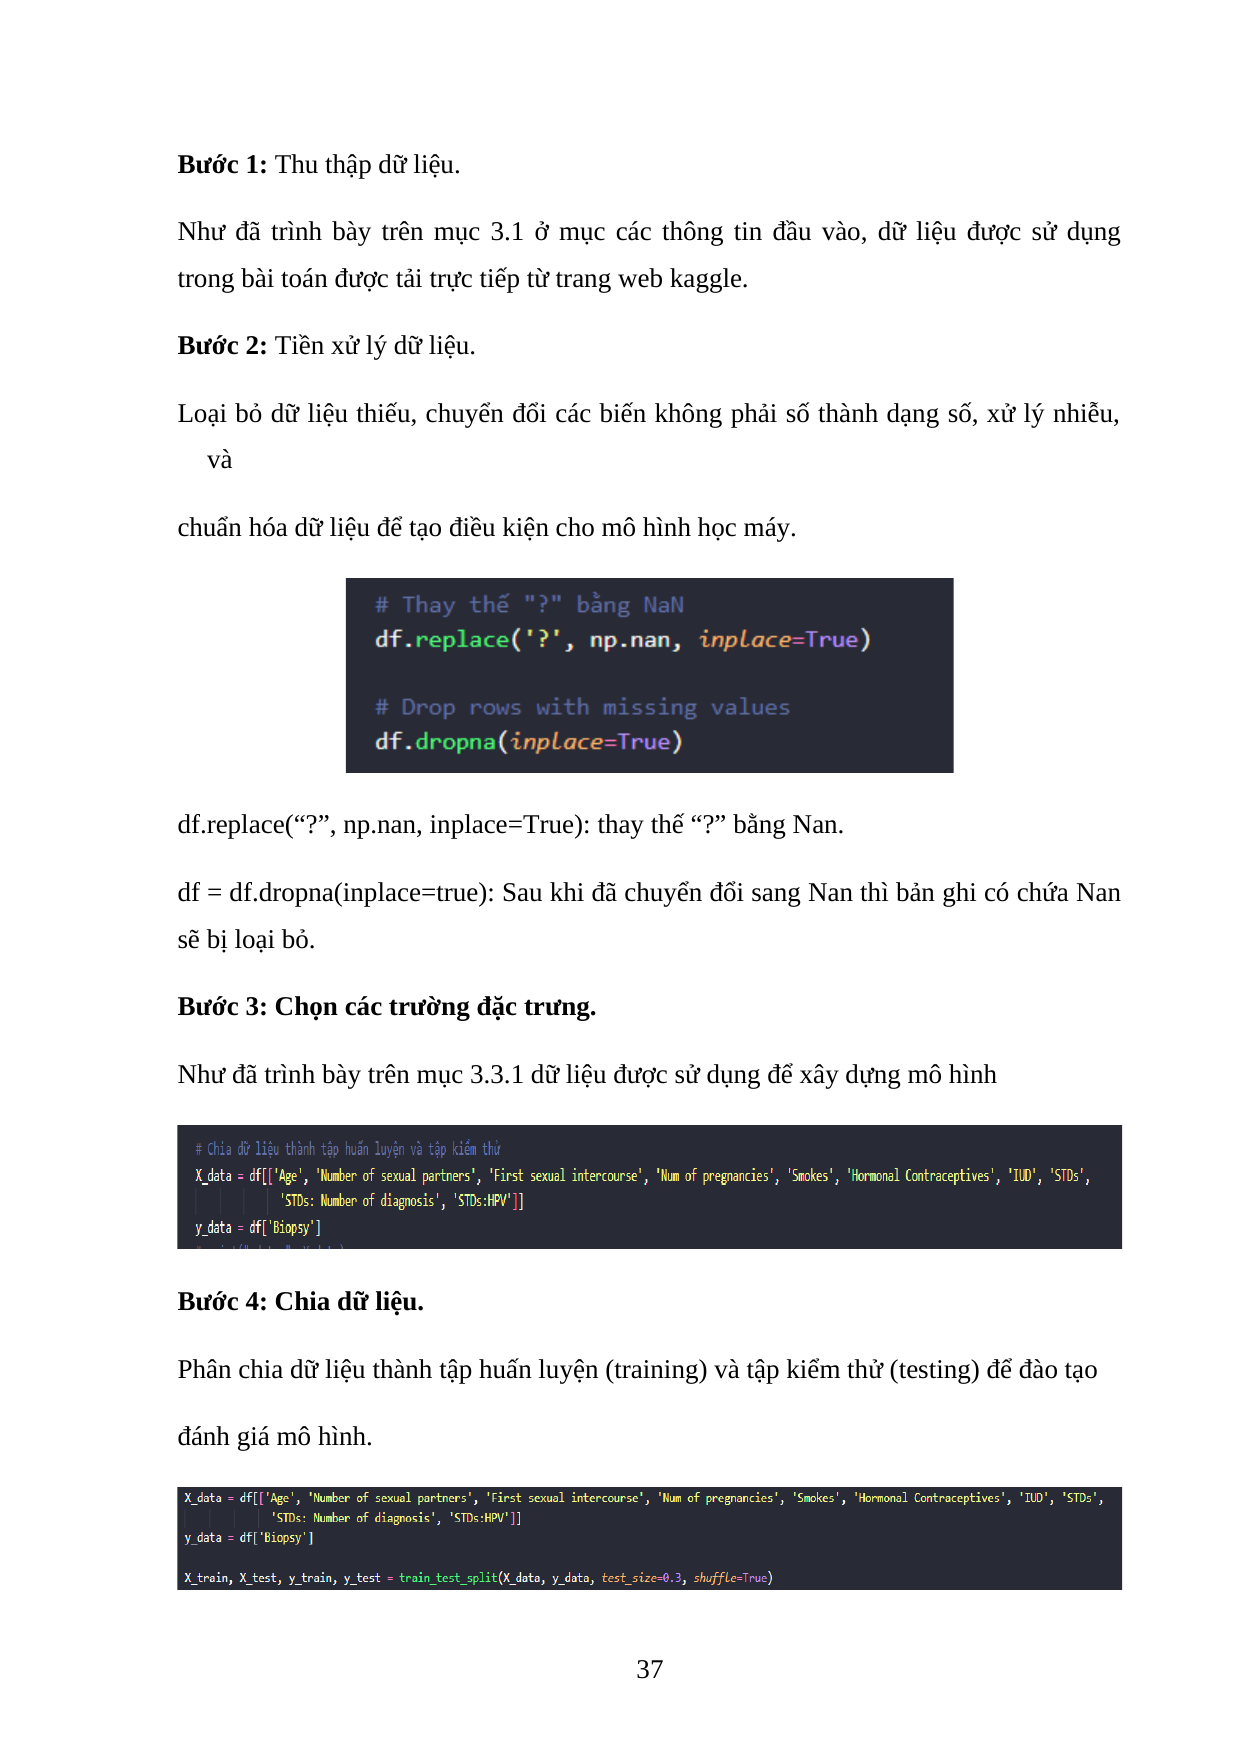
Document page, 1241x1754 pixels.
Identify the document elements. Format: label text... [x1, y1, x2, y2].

text Như đã trình bày trên mục 3.1 ở mục các thông tin đầu vào, dữ liệu được sử dụng trong bài toán được tải trực tiếp từ trang web kaggle. [177, 215, 1122, 293]
list chuẩn hóa dữ liệu để tạo điều kiện cho mô hình học máy. [177, 511, 1122, 542]
picture [177, 1125, 1123, 1249]
list Bước 3: Chọn các trường đặc trưng. [177, 990, 1122, 1021]
text Bước 1: Thu thập dữ liệu. [177, 148, 1122, 179]
list Loại bỏ dữ liệu thiếu, chuyển đổi các biến không phải số thành dạng số, xử lý nhiễu, và [177, 397, 1122, 475]
text Bước 2: Tiền xử lý dữ liệu. [177, 329, 1122, 361]
text Như đã trình bày trên mục 3.3.1 dữ liệu được sử dụng để xây dựng mô hình [177, 1058, 1122, 1089]
picture [345, 578, 954, 773]
list Phân chia dữ liệu thành tập huấn luyện (training) và tập kiểm thử (testing) để đào tạo [177, 1353, 1122, 1384]
picture [177, 1487, 1123, 1590]
list df = df.dropna(inplace=true): Sau khi đã chuyển đổi sang Nan thì bản ghi có chứa Nan sẽ bị loại bỏ. [177, 876, 1122, 954]
list df.replace(“?”, np.nan, inplace=True): thay thế “?” bằng Nan. [177, 809, 1122, 840]
list đánh giá mô hình. [177, 1420, 1122, 1451]
list Bước 4: Chia dữ liệu. [177, 1285, 1122, 1316]
